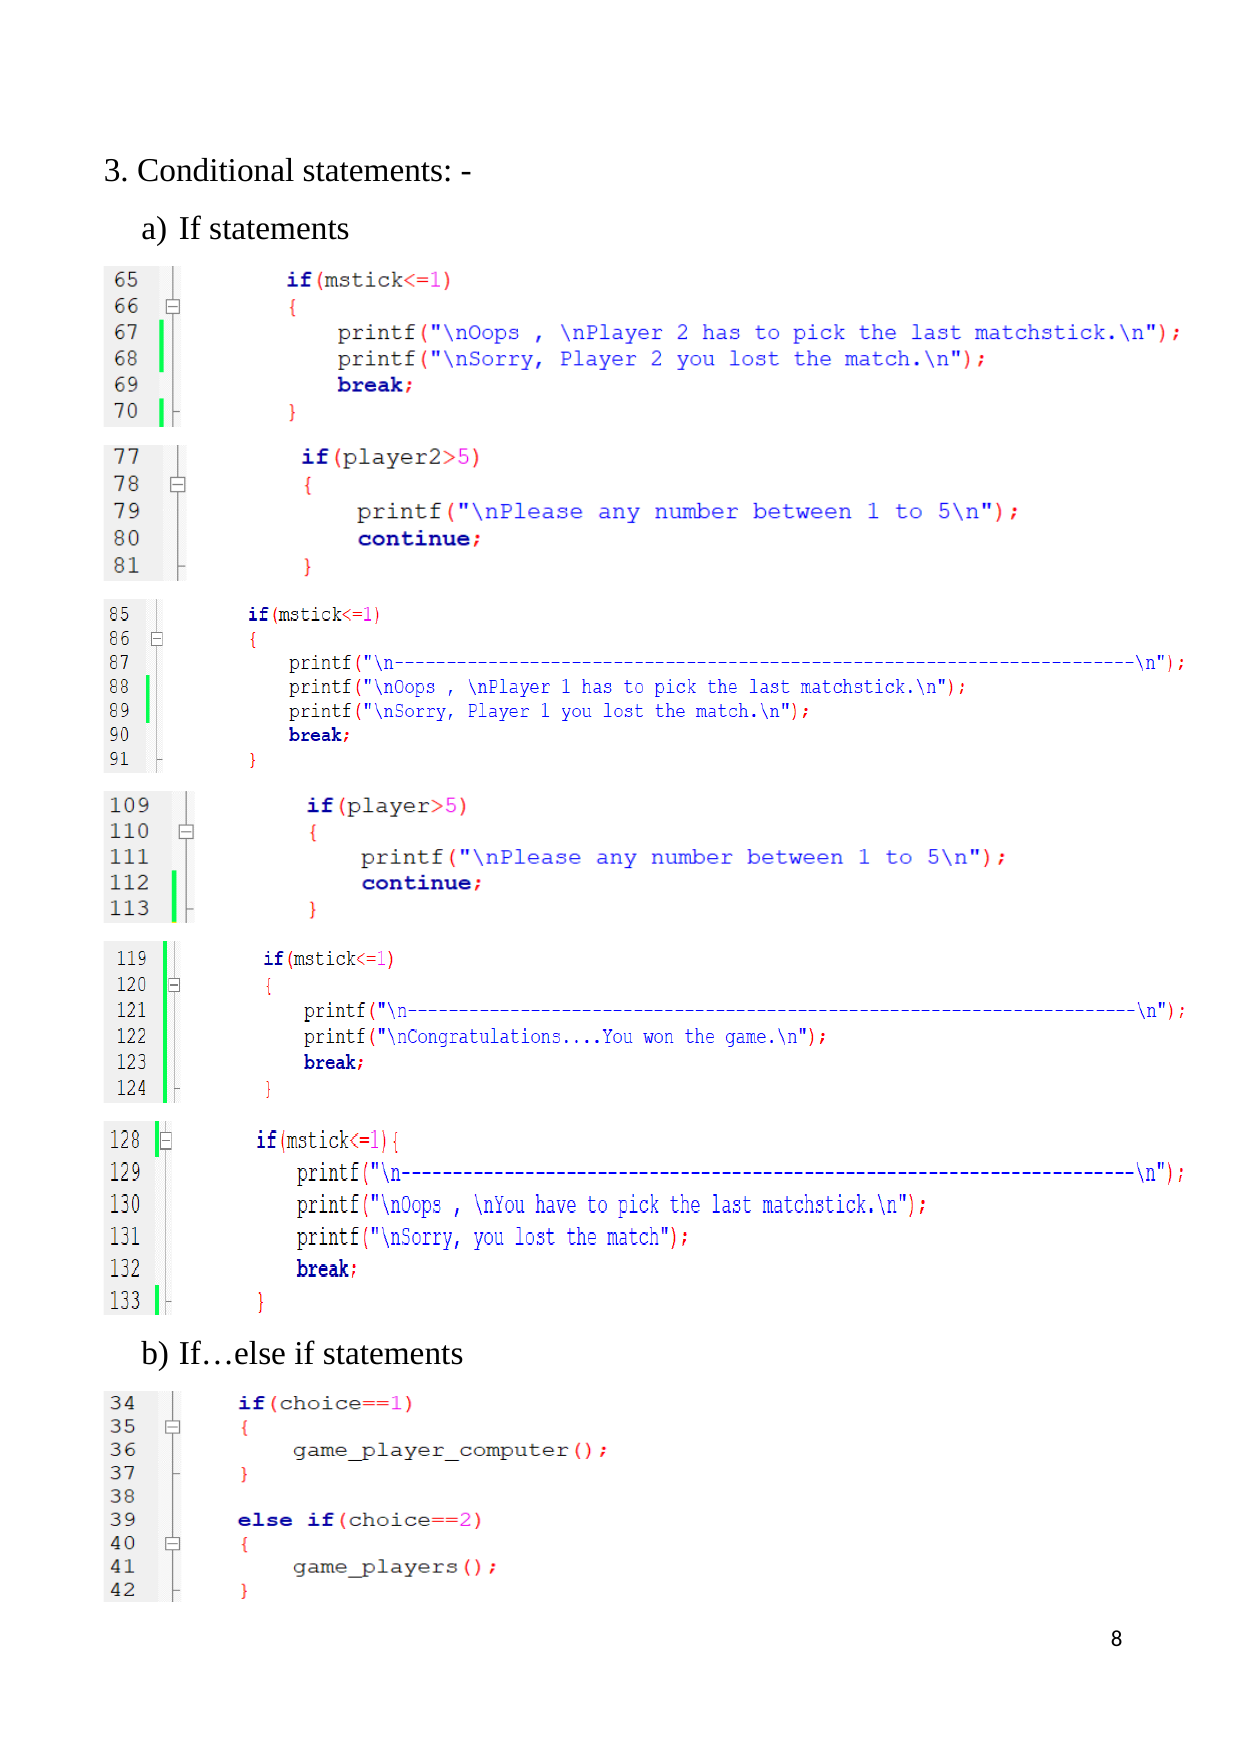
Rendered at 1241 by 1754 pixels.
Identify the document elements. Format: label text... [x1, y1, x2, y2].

text 3. Conditional statements: - [103, 150, 1122, 188]
picture [103, 1121, 1187, 1315]
list If…else if statements [141, 1333, 1122, 1372]
picture [103, 941, 1187, 1103]
picture [103, 599, 1189, 773]
picture [103, 791, 1016, 923]
picture [103, 266, 1192, 427]
picture [103, 445, 1036, 581]
picture [103, 1391, 612, 1602]
list If statements [141, 208, 1122, 246]
